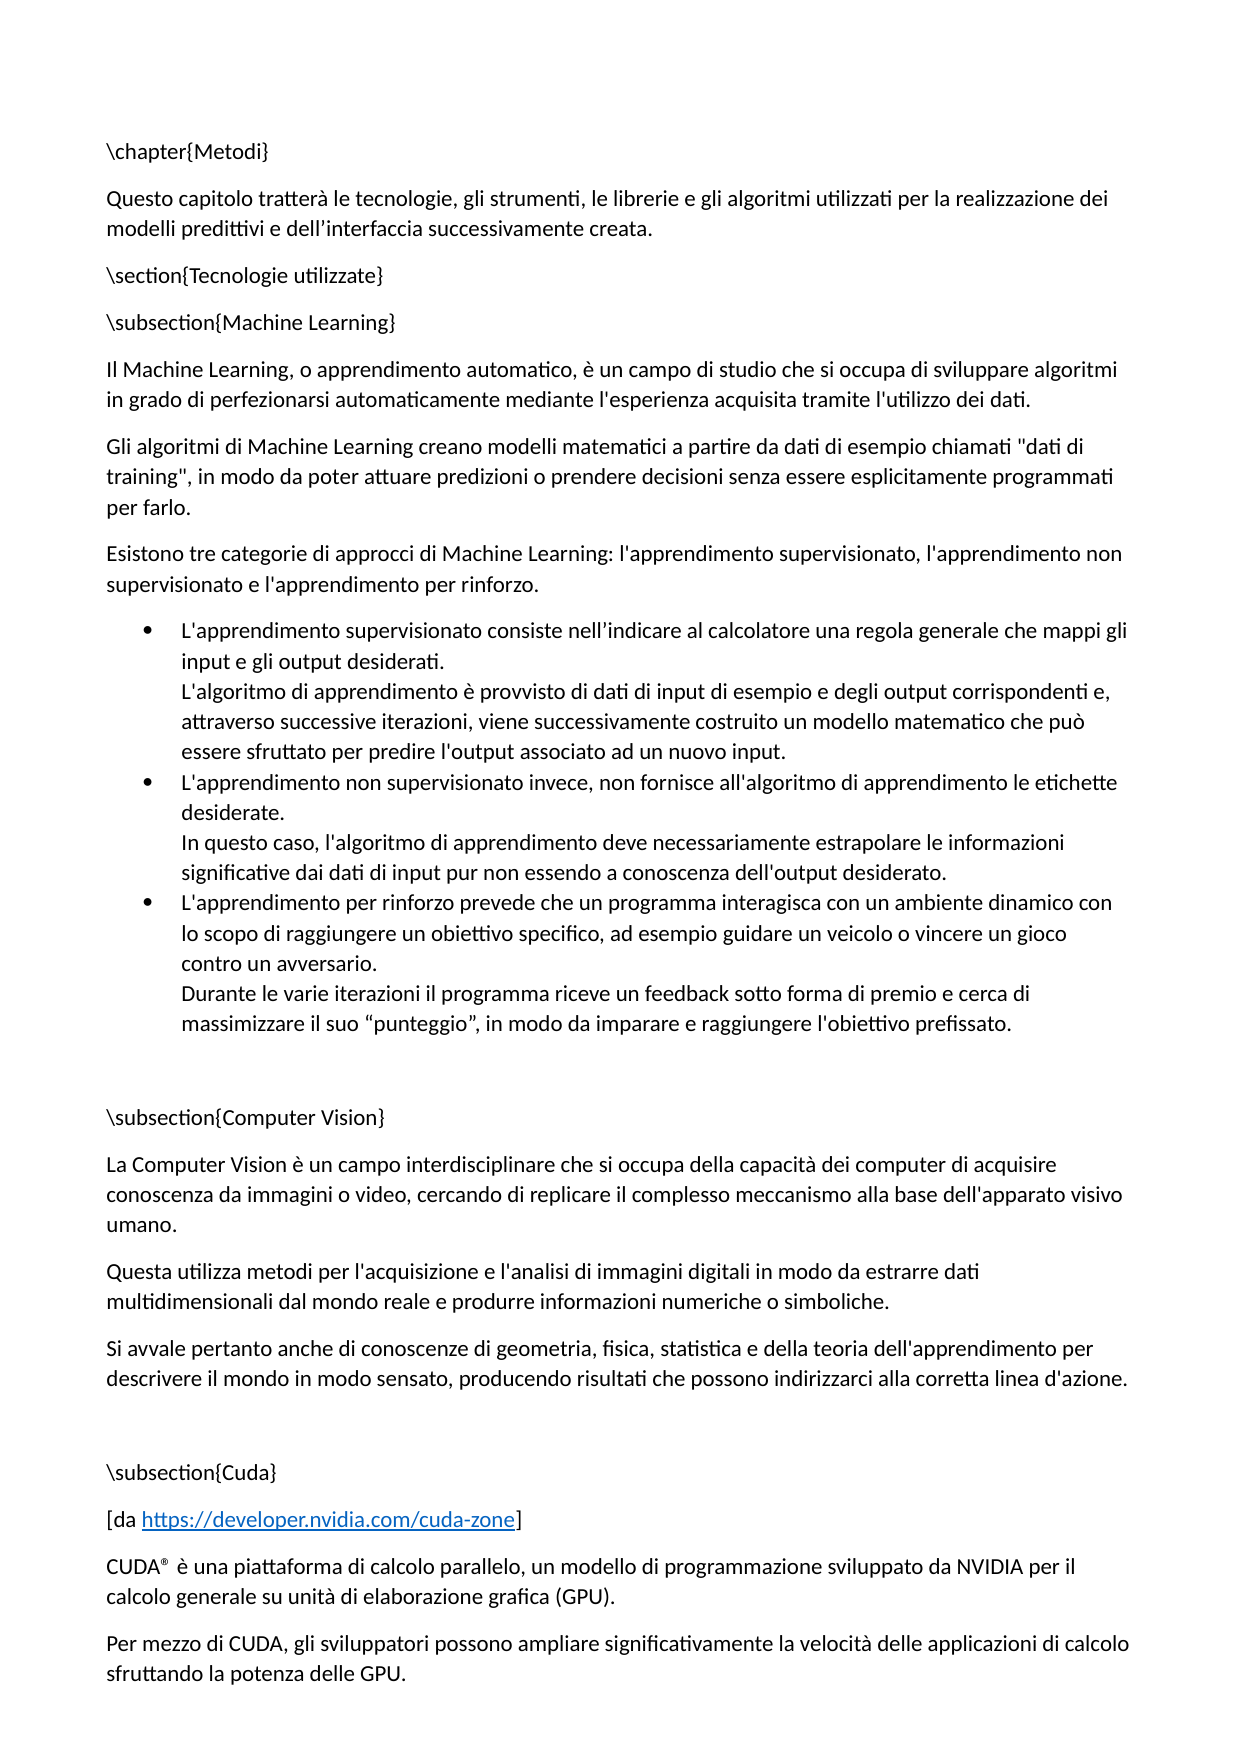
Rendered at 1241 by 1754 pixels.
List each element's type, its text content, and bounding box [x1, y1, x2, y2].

text Si avvale pertanto anche di conoscenze di geometria, fisica, statistica e della teoria dell'apprendimento per descrivere il mondo in modo sensato, producendo risultati che possono indirizzarci alla corretta linea d'azione. [106, 1334, 1134, 1393]
list L'apprendimento supervisionato consiste nell’indicare al calcolatore una regola generale che mappi gli input e gli output desiderati. [144, 617, 1134, 675]
text CUDA® è una piattaforma di calcolo parallelo, un modello di programmazione sviluppato da NVIDIA per il calcolo generale su unità di elaborazione grafica (GPU). [106, 1552, 1134, 1610]
list L'apprendimento non supervisionato invece, non fornisce all'algoritmo di apprendimento le etichette desiderate. [144, 768, 1134, 826]
list L'apprendimento per rinforzo prevede che un programma interagisca con un ambiente dinamico con lo scopo di raggiungere un obiettivo specifico, ad esempio guidare un veicolo o vincere un gioco contro un avversario. [144, 888, 1134, 977]
text Questo capitolo tratterà le tecnologie, gli strumenti, le librerie e gli algoritmi utilizzati per la realizzazione dei modelli predittivi e dell’interfaccia successivamente creata. [106, 184, 1134, 243]
text Questa utilizza metodi per l'acquisizione e l'analisi di immagini digitali in modo da estrarre dati multidimensionali dal mondo reale e produrre informazioni numeriche o simboliche. [106, 1257, 1134, 1316]
text Esistono tre categorie di approcci di Machine Learning: l'apprendimento supervisionato, l'apprendimento non supervisionato e l'apprendimento per rinforzo. [106, 539, 1134, 598]
text La Computer Vision è un campo interdisciplinare che si occupa della capacità dei computer di acquisire conoscenza da immagini o video, cercando di replicare il complesso meccanismo alla base dell'apparato visivo umano. [106, 1150, 1134, 1238]
list In questo caso, l'algoritmo di apprendimento deve necessariamente estrapolare le informazioni significative dai dati di input pur non essendo a conoscenza dell'output desiderato. [181, 828, 1134, 886]
text \subsection{Computer Vision} [106, 1103, 1134, 1131]
text Per mezzo di CUDA, gli sviluppatori possono ampliare significativamente la velocità delle applicazioni di calcolo sfruttando la potenza delle GPU. [106, 1629, 1134, 1687]
text \subsection{Machine Learning} [106, 308, 1134, 336]
text \section{Tecnologie utilizzate} [106, 261, 1134, 289]
list Durante le varie iterazioni il programma riceve un feedback sotto forma di premio e cerca di massimizzare il suo “punteggio”, in modo da imparare e raggiungere l'obiettivo prefissato. [181, 979, 1134, 1037]
text \subsection{Cuda} [106, 1458, 1134, 1486]
text \chapter{Metodi} [106, 137, 1134, 166]
text [da https://developer.nvidia.com/cuda-zone] [106, 1505, 1134, 1533]
text Gli algoritmi di Machine Learning creano modelli matematici a partire da dati di esempio chiamati "dati di training", in modo da poter attuare predizioni o prendere decisioni senza essere esplicitamente programmati per farlo. [106, 432, 1134, 521]
text Il Machine Learning, o apprendimento automatico, è un campo di studio che si occupa di sviluppare algoritmi in grado di perfezionarsi automaticamente mediante l'esperienza acquisita tramite l'utilizzo dei dati. [106, 355, 1134, 413]
list L'algoritmo di apprendimento è provvisto di dati di input di esempio e degli output corrispondenti e, attraverso successive iterazioni, viene successivamente costruito un modello matematico che può essere sfruttato per predire l'output associato ad un nuovo input. [181, 677, 1134, 766]
